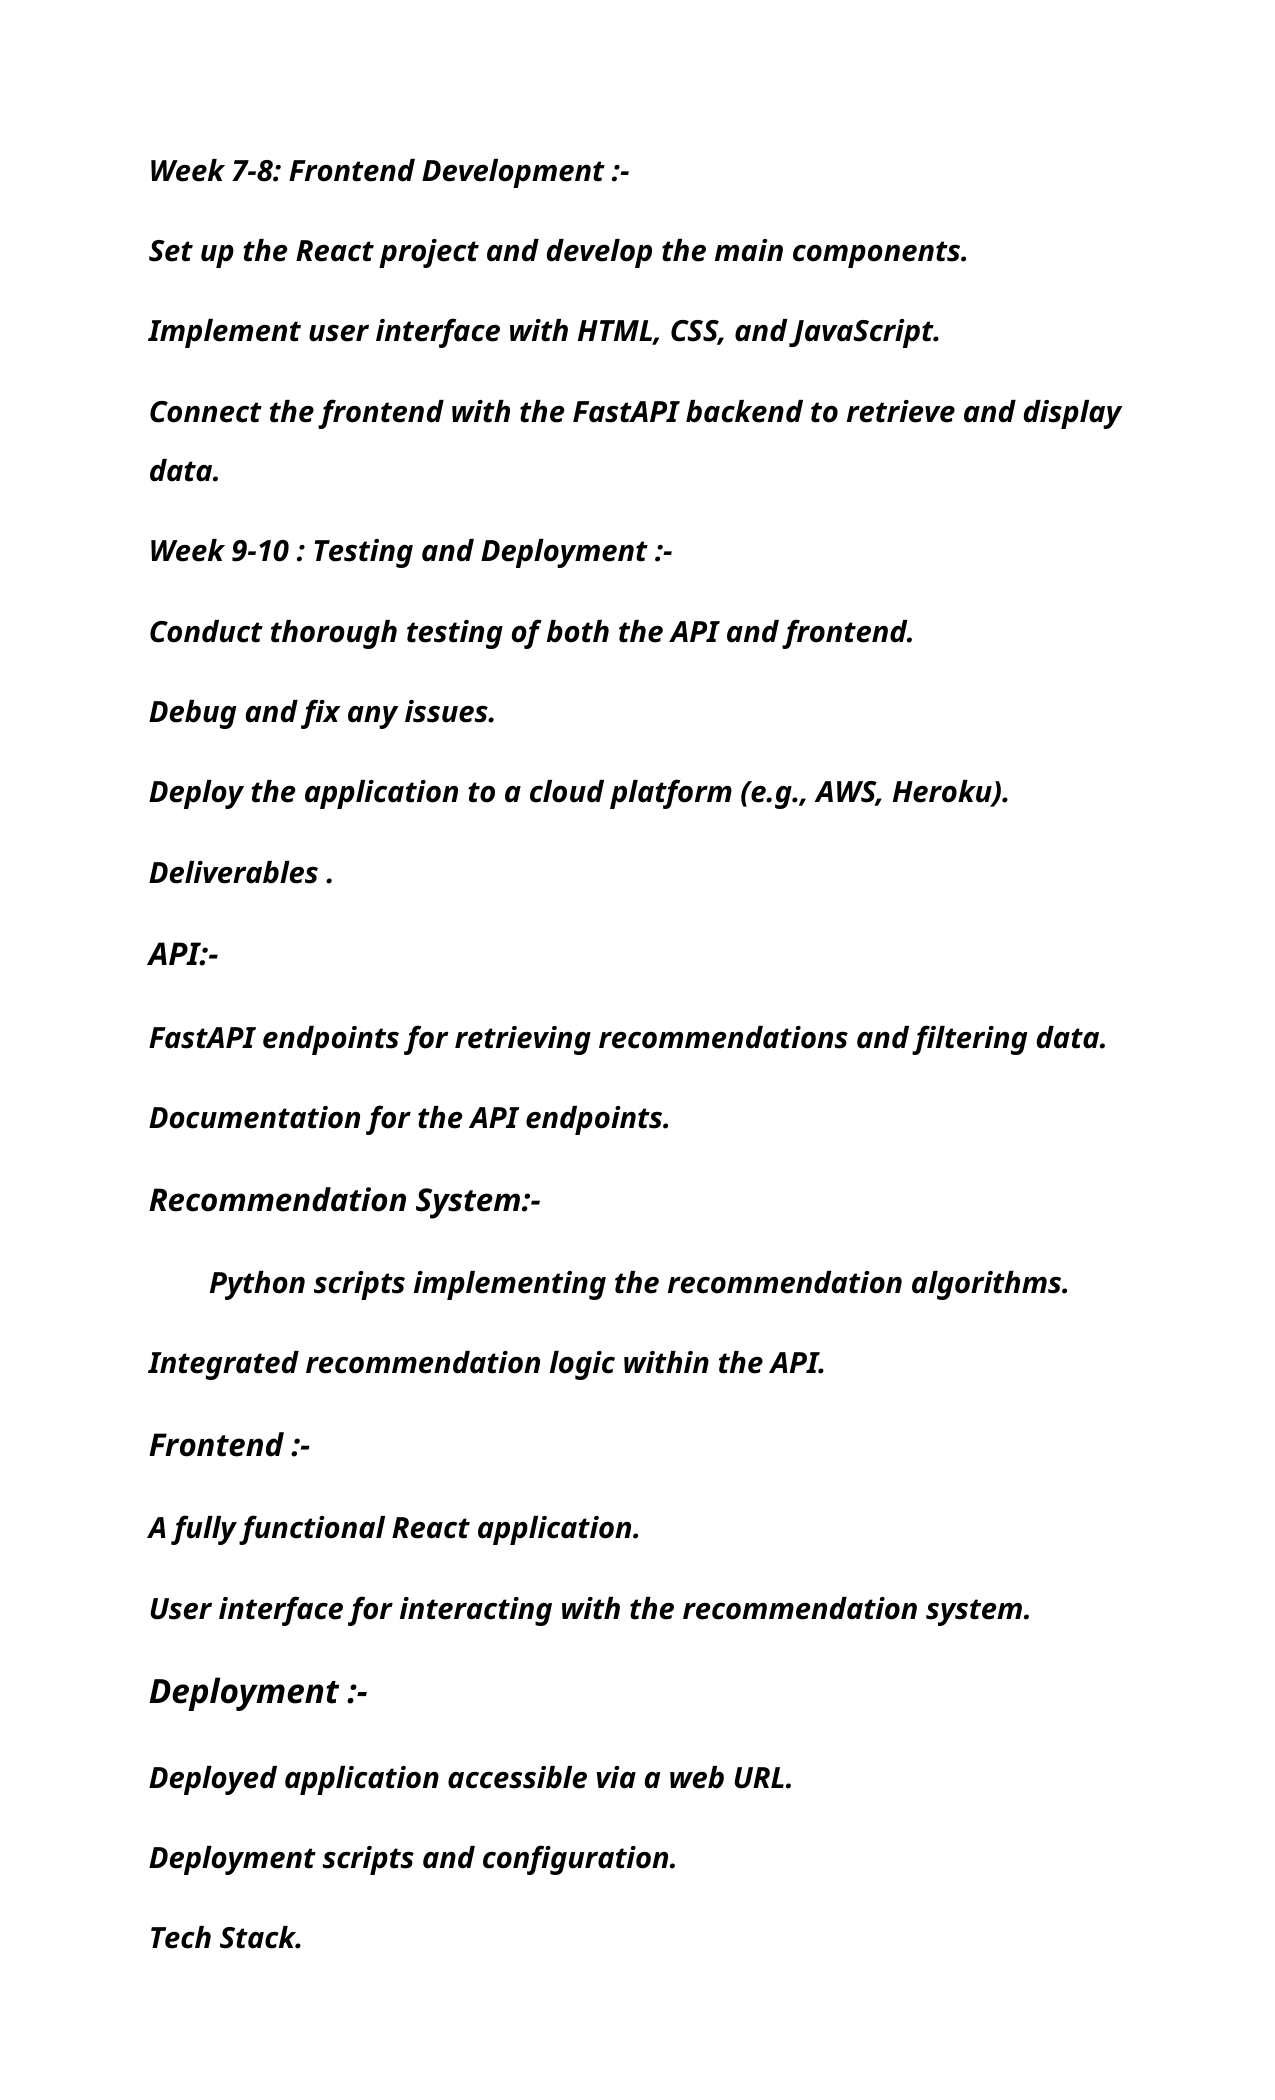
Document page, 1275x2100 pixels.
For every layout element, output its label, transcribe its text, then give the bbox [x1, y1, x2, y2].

text Documentation for the API endpoints. [148, 1097, 1125, 1137]
text Frontend :- [148, 1423, 1125, 1466]
text Week 7-8: Frontend Development :- [148, 150, 1125, 190]
text Week 9-10 : Testing and Deployment :- [148, 531, 1125, 570]
text Deliverables . [148, 852, 1125, 892]
text Set up the React project and develop the main components. [148, 230, 1125, 270]
text Implement user interface with HTML, CSS, and JavaScript. [148, 311, 1125, 350]
text Deployment :- [148, 1668, 1125, 1714]
text Deployed application accessible via a web URL. [148, 1757, 1125, 1797]
text Conduct thorough testing of both the API and frontend. [148, 611, 1125, 651]
text Debug and fix any issues. [148, 691, 1125, 731]
text Integrated recommendation logic within the API. [148, 1343, 1125, 1382]
text API:- [148, 932, 1125, 975]
text Deployment scripts and configuration. [148, 1837, 1125, 1877]
text A fully functional React application. [148, 1508, 1125, 1547]
text User interface for interacting with the recommendation system. [148, 1588, 1125, 1628]
text Deploy the application to a cloud platform (e.g., AWS, Heroku). [148, 772, 1125, 811]
text Tech Stack. [148, 1918, 1125, 1957]
text FastAPI endpoints for retrieving recommendations and filtering data. [148, 1017, 1125, 1057]
text Python scripts implementing the recommendation algorithms. [148, 1262, 1125, 1302]
text Recommendation System:- [148, 1178, 1125, 1220]
text Connect the frontend with the FastAPI backend to retrieve and display data. [148, 391, 1125, 490]
